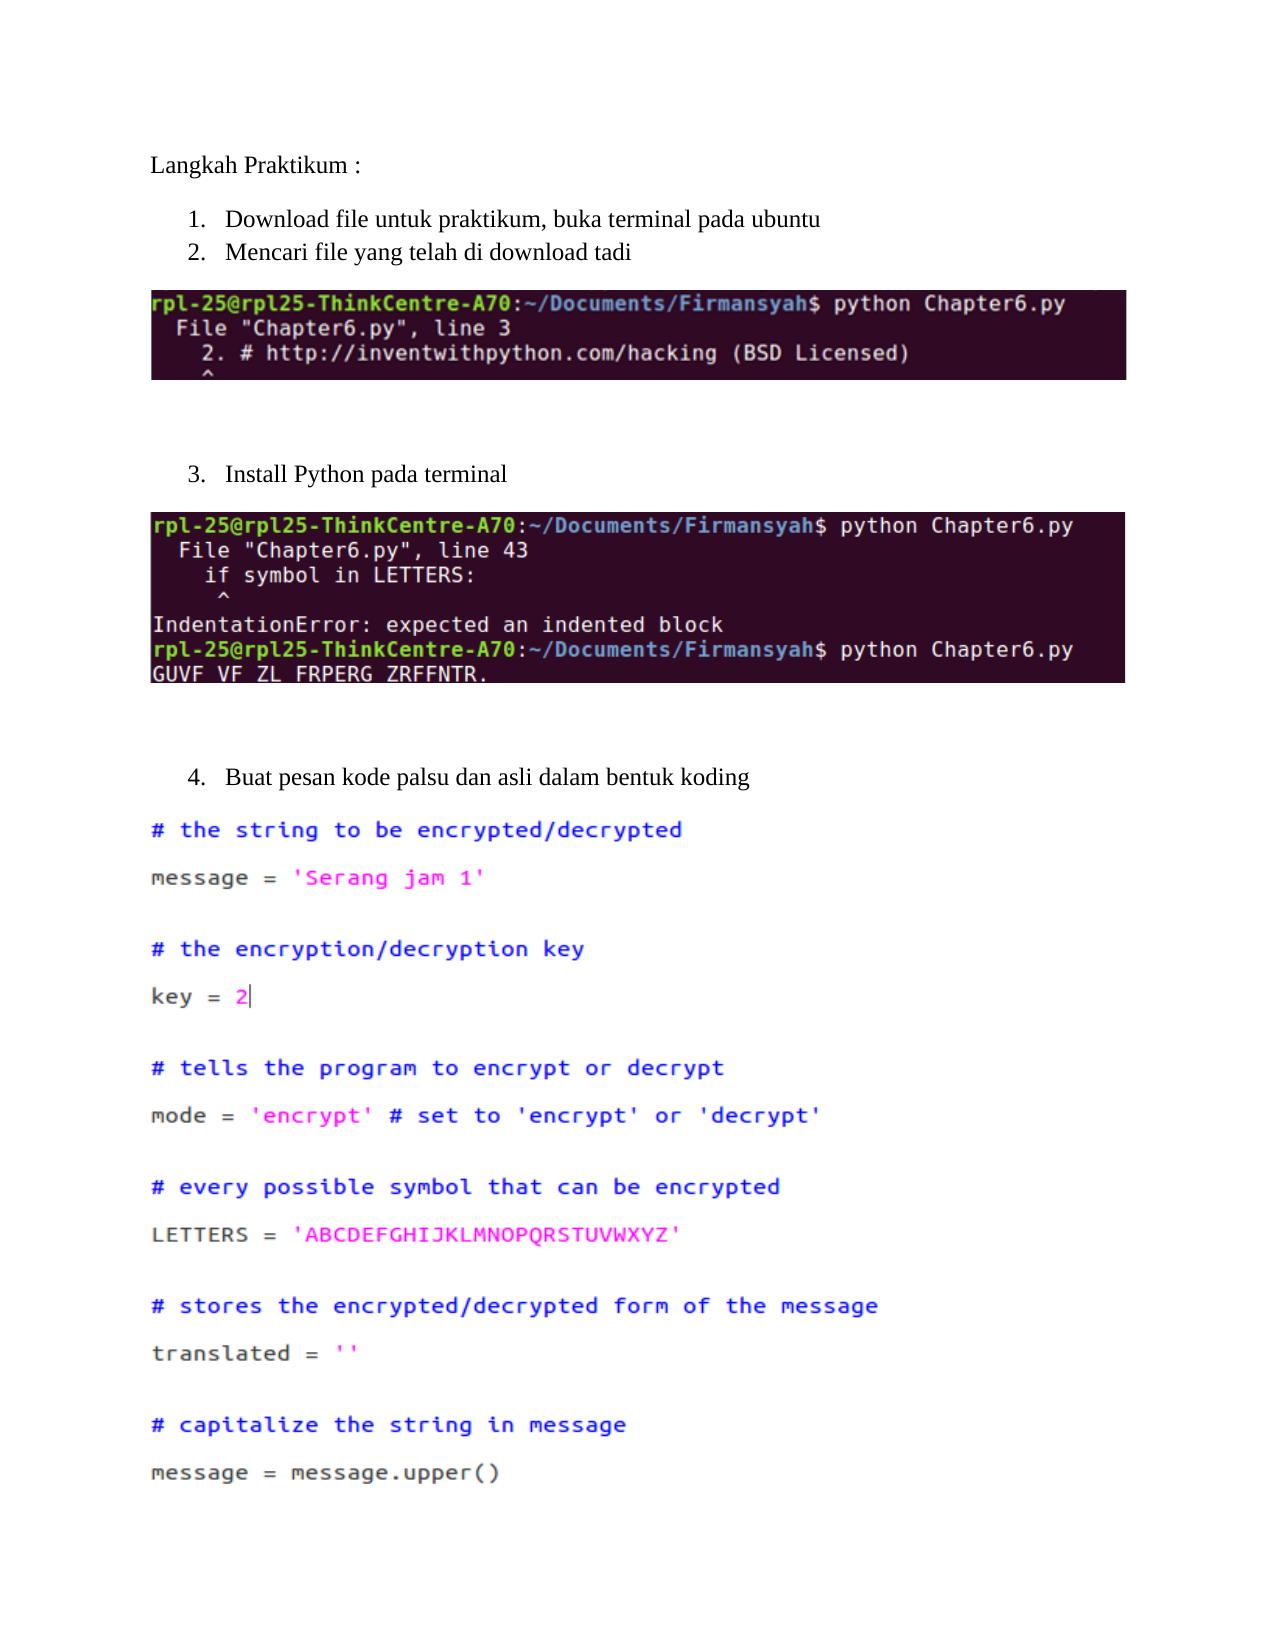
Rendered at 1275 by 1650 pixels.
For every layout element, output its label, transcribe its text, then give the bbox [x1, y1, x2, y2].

picture [150, 815, 957, 1491]
picture [150, 290, 1127, 380]
text Langkah Praktikum : [150, 150, 1125, 179]
list Buat pesan kode palsu dan asli dalam bentuk koding [187, 762, 1125, 790]
list Mencari file yang telah di download tadi [187, 237, 1125, 266]
list Install Python pada terminal [187, 459, 1125, 487]
list Download file untuk praktikum, buka terminal pada ubuntu [187, 204, 1125, 233]
picture [150, 512, 1125, 683]
